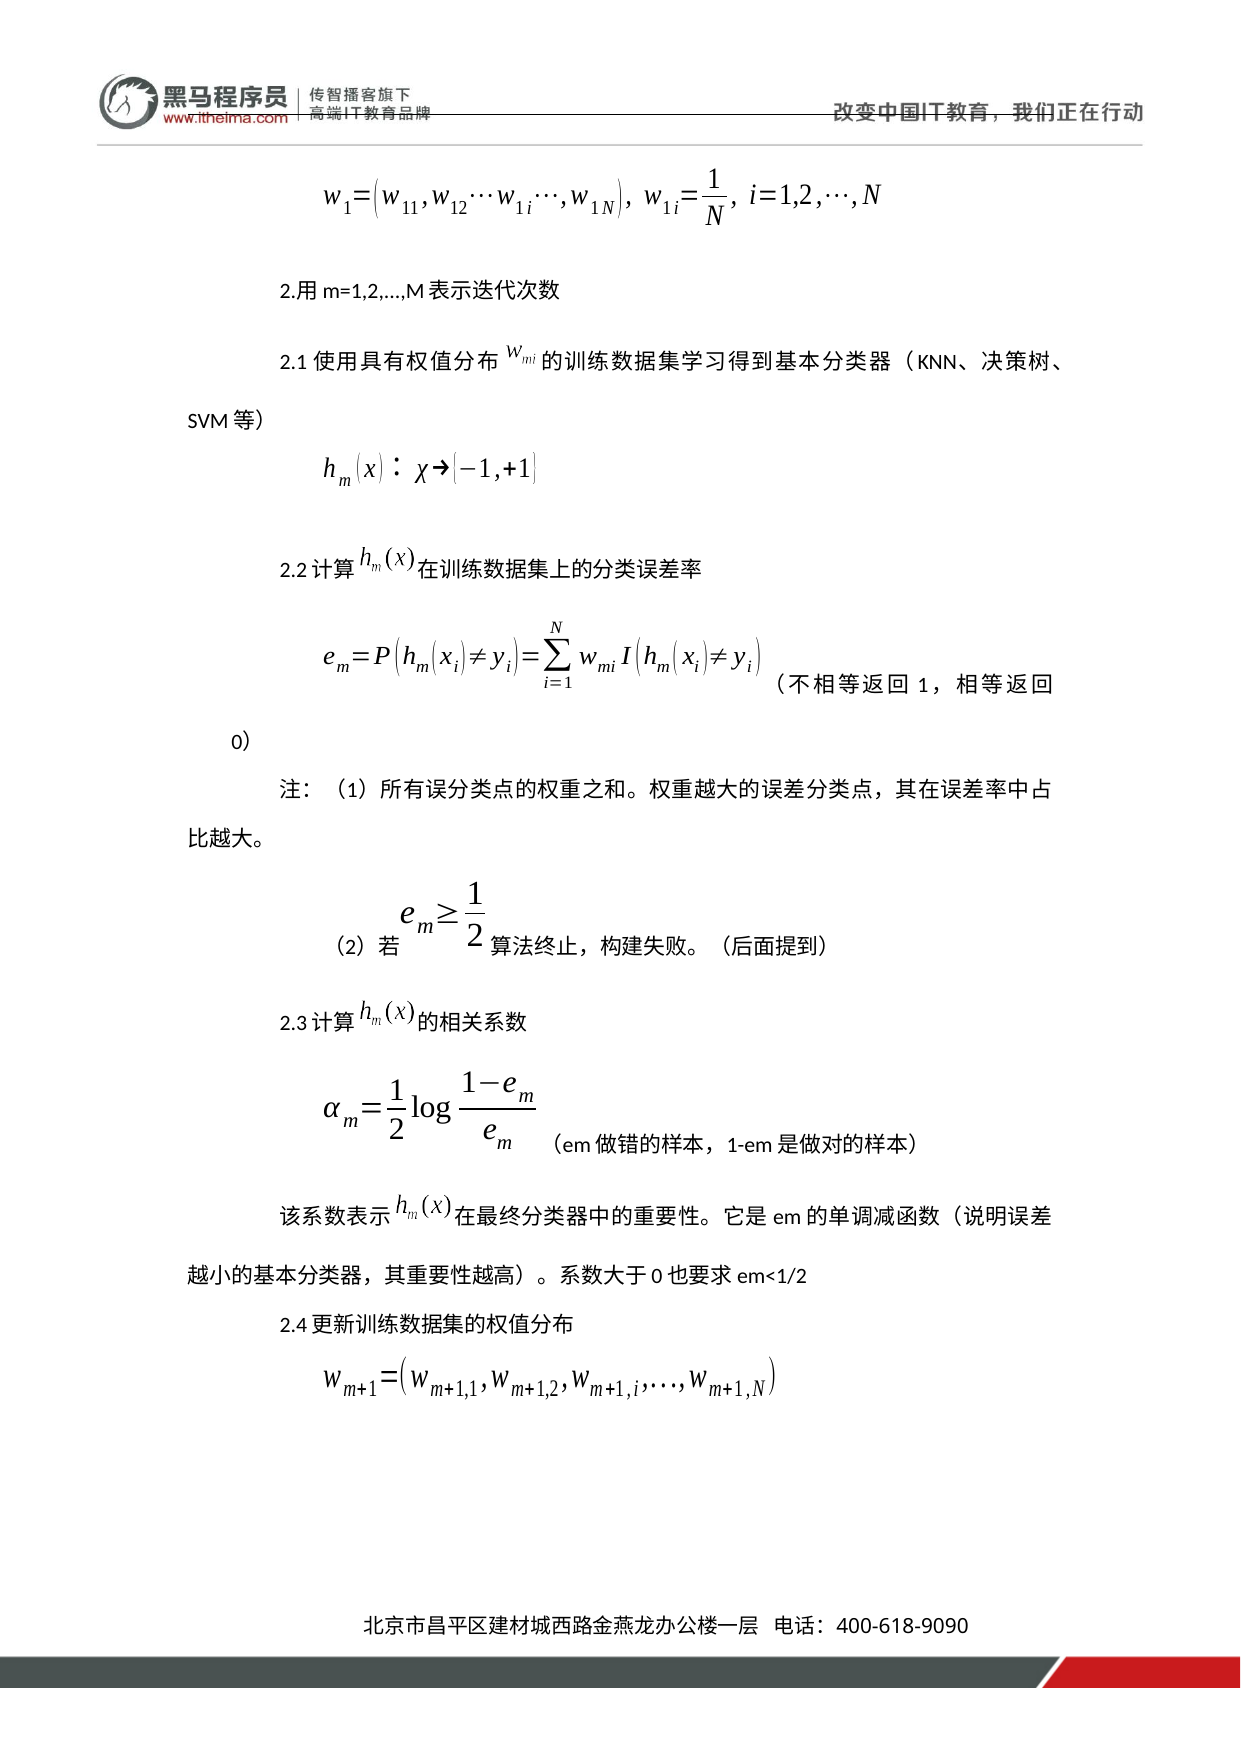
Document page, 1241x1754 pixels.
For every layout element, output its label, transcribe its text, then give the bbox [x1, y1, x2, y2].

text 2.1使用具有权值分布的训练数据集学习得到基本分类器（KNN、决策树、SVM等） [187, 321, 1053, 435]
text 2.4更新训练数据集的权值分布 [187, 1306, 1053, 1339]
text （2）若算法终止，构建失败。（后面提到） [231, 869, 1053, 967]
text （em做错的样本，1-em是做对的样本） [231, 1063, 1053, 1161]
text 2.2计算在训练数据集上的分类误差率 [187, 529, 1053, 594]
text 2.用m=1,2,...,M表示迭代次数 [187, 273, 1053, 305]
picture [0, 3, 1241, 153]
text 注：（1）所有误分类点的权重之和。权重越大的误差分类点，其在误差率中占比越大。 [187, 772, 1053, 853]
text （不相等返回1，相等返回0） [231, 610, 1053, 756]
picture [0, 1597, 1241, 1688]
text 2.3计算的相关系数 [187, 982, 1053, 1047]
text 该系数表示在最终分类器中的重要性。它是em的单调减函数（说明误差越小的基本分类器，其重要性越高）。系数大于0也要求em<1/2 [187, 1177, 1053, 1290]
